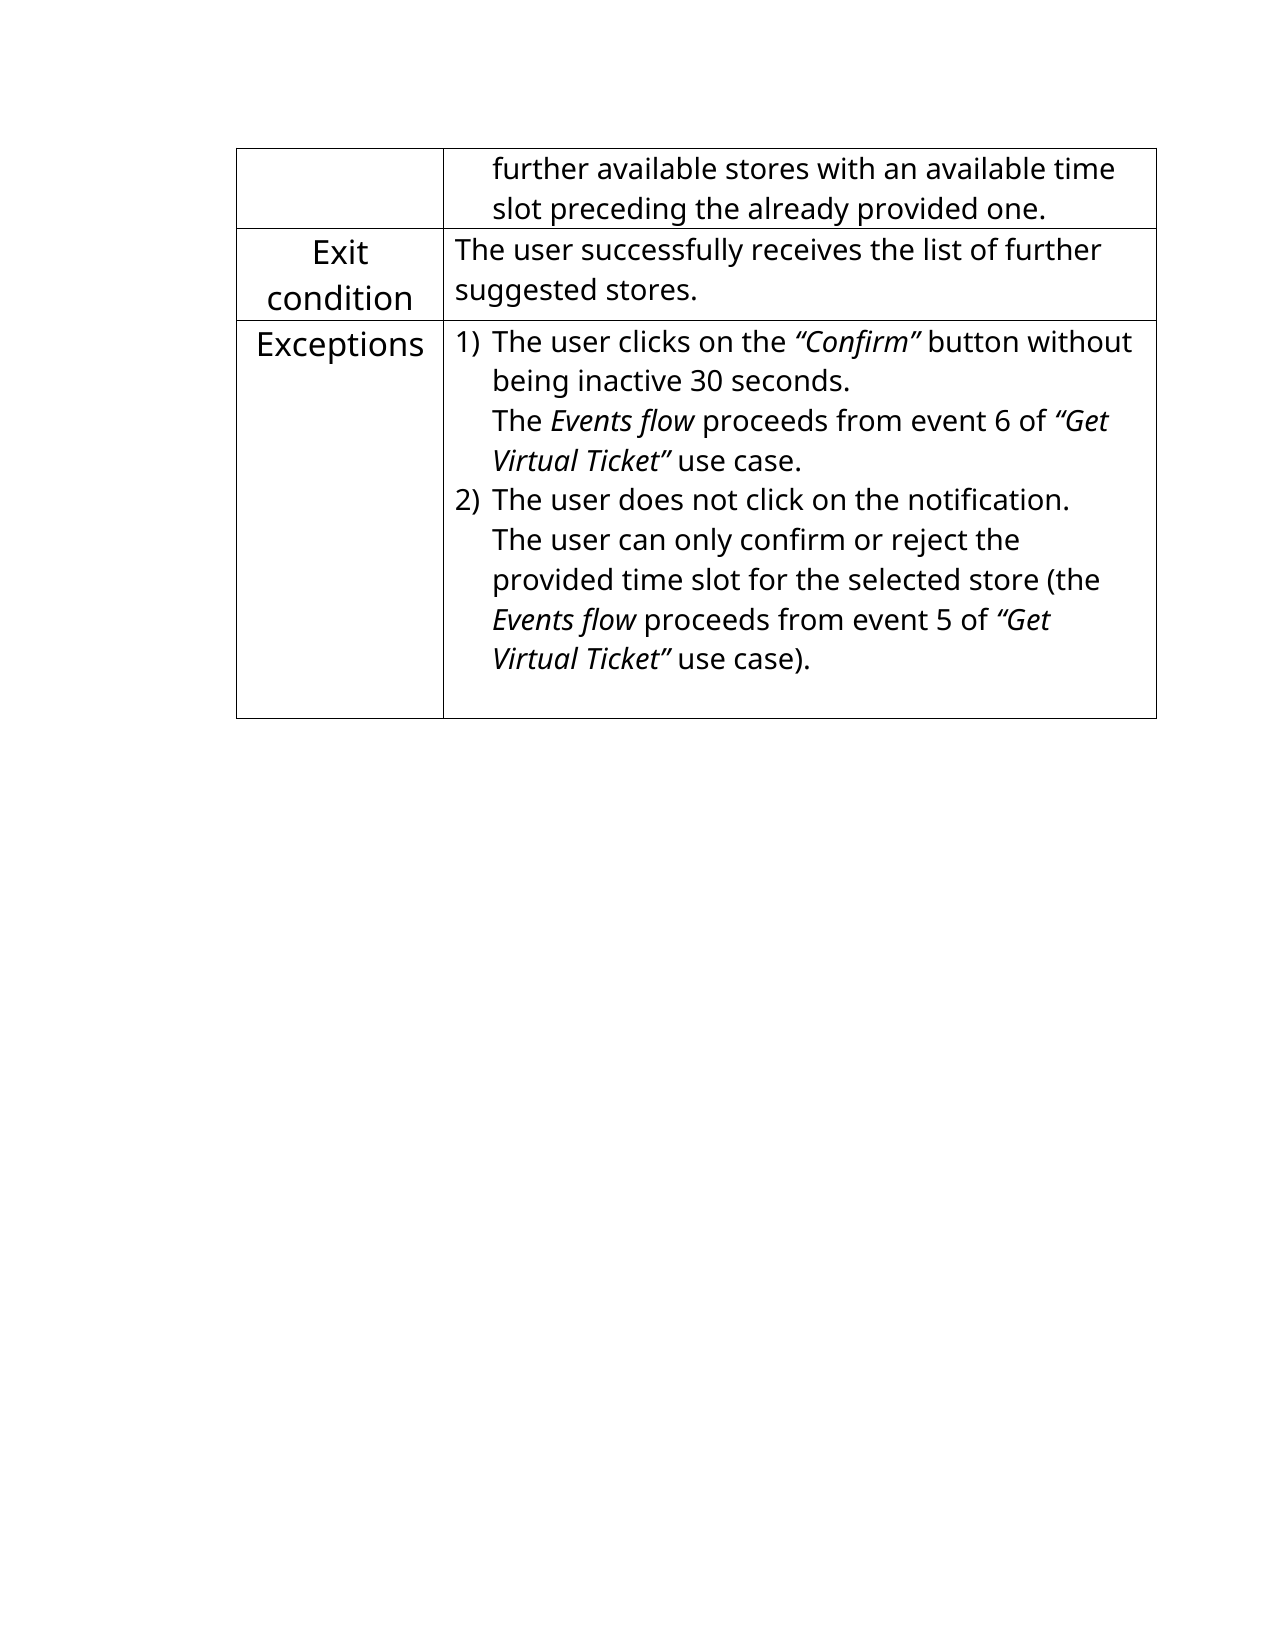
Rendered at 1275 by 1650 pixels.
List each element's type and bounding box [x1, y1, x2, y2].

table_cell [444, 149, 1156, 228]
table_cell [237, 229, 443, 320]
table_cell [237, 321, 443, 718]
table_cell [237, 149, 443, 228]
table_cell [444, 229, 1156, 320]
table_cell [444, 321, 1156, 718]
